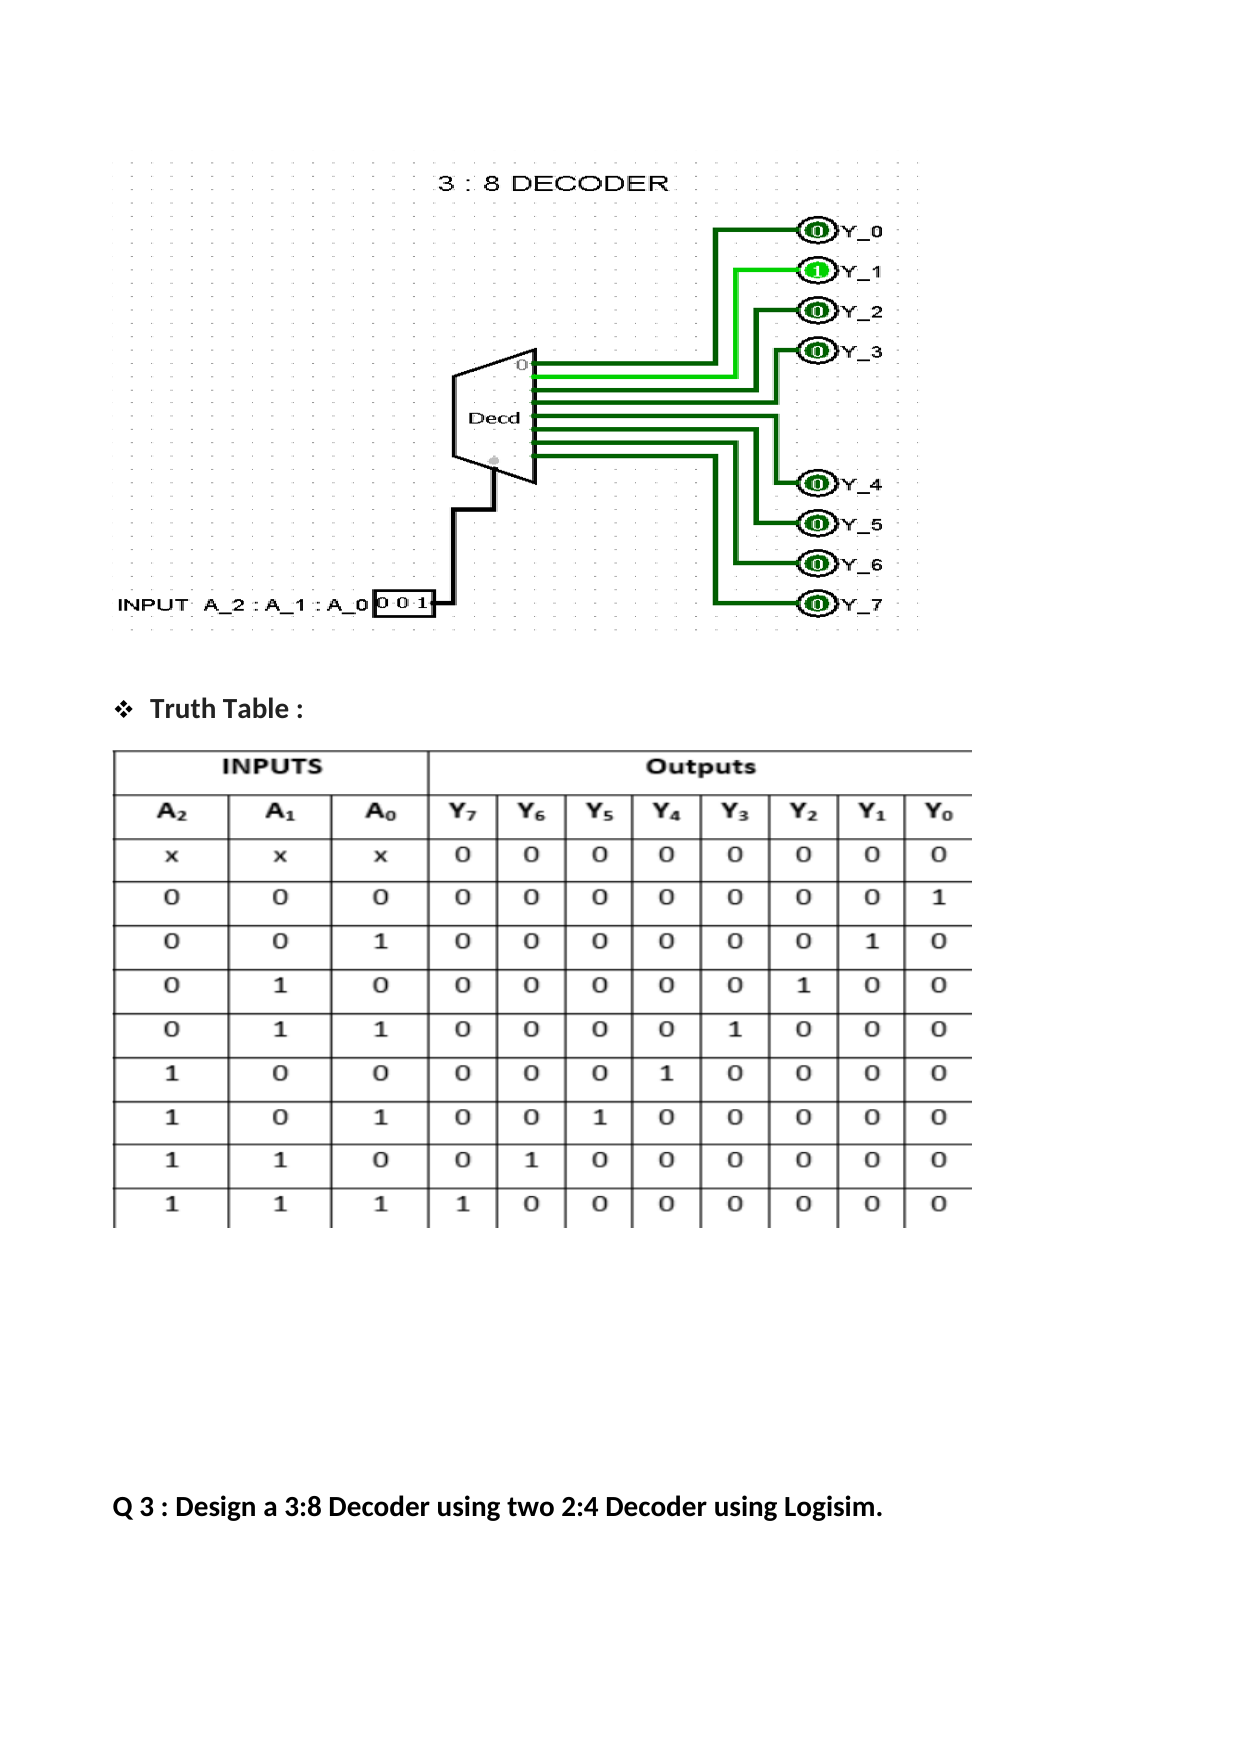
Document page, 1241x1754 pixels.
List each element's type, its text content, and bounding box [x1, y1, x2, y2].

list Truth Table : [112, 690, 1116, 726]
picture [112, 748, 972, 1228]
text Q 3 : Design a 3:8 Decoder using two 2:4 Decoder using Logisim. [112, 1488, 1128, 1524]
picture [112, 150, 922, 639]
